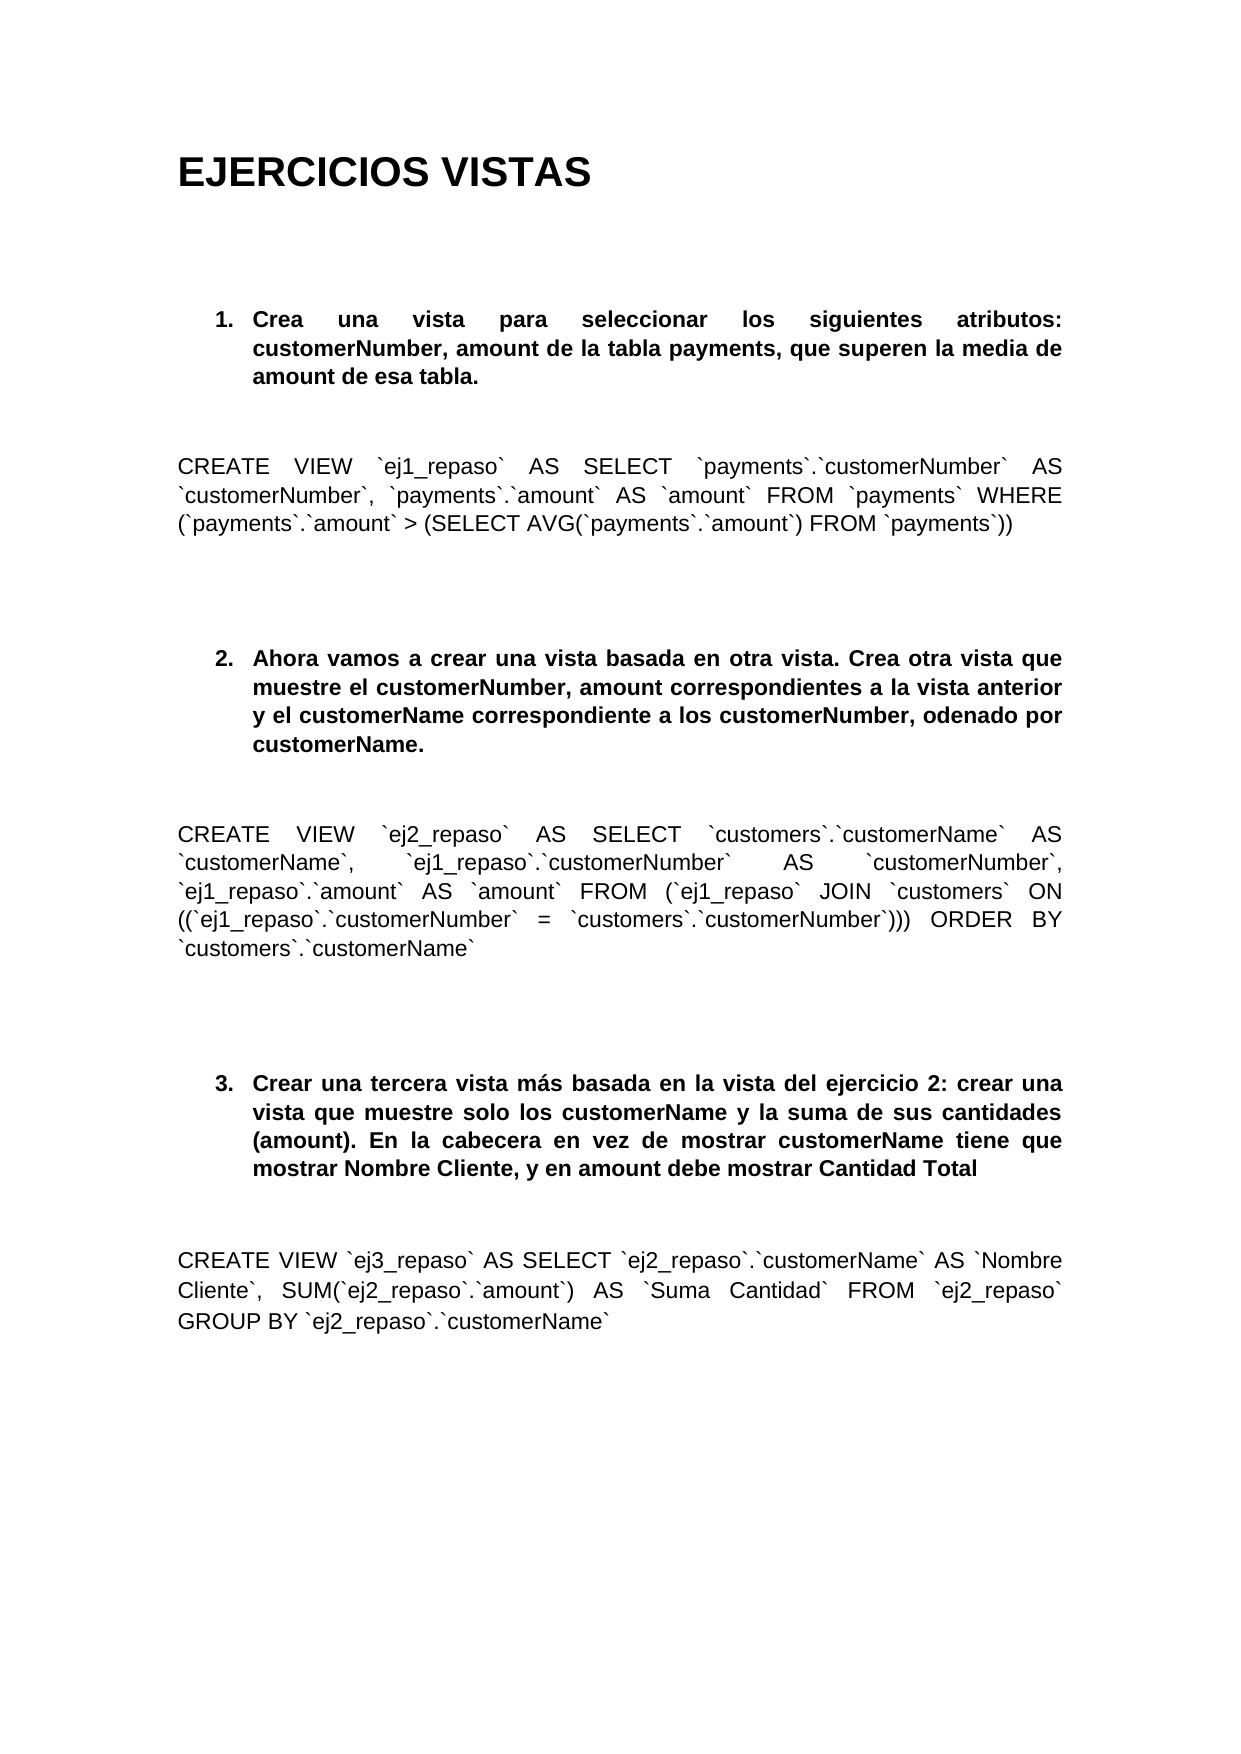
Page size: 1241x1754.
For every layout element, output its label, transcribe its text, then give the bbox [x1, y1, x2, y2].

list Ahora vamos a crear una vista basada en otra vista. Crea otra vista que muestre el customerNumber, amount correspondientes a la vista anterior y el customerName correspondiente a los customerNumber, odenado por customerName. [215, 645, 1063, 757]
list Crea una vista para seleccionar los siguientes atributos: customerNumber, amount de la tabla payments, que superen la media de amount de esa tabla. [215, 306, 1063, 389]
text EJERCICIOS VISTAS [177, 148, 1063, 196]
text CREATE VIEW `ej3_repaso` AS SELECT `ej2_repaso`.`customerName` AS `Nombre Cliente`, SUM(`ej2_repaso`.`amount`) AS `Suma Cantidad` FROM `ej2_repaso` GROUP BY `ej2_repaso`.`customerName` [177, 1247, 1063, 1334]
text CREATE VIEW `ej1_repaso` AS SELECT `payments`.`customerNumber` AS `customerNumber`, `payments`.`amount` AS `amount` FROM `payments` WHERE (`payments`.`amount` > (SELECT AVG(`payments`.`amount`) FROM `payments`)) [177, 453, 1063, 536]
text CREATE VIEW `ej2_repaso` AS SELECT `customers`.`customerName` AS `customerName`, `ej1_repaso`.`customerNumber` AS `customerNumber`, `ej1_repaso`.`amount` AS `amount` FROM (`ej1_repaso` JOIN `customers` ON ((`ej1_repaso`.`customerNumber` = `customers`.`customerNumber`))) ORDER BY `customers`.`customerName` [177, 821, 1063, 961]
list Crear una tercera vista más basada en la vista del ejercicio 2: crear una vista que muestre solo los customerName y la suma de sus cantidades (amount). En la cabecera en vez de mostrar customerName tiene que mostrar Nombre Cliente, y en amount debe mostrar Cantidad Total [215, 1070, 1063, 1182]
